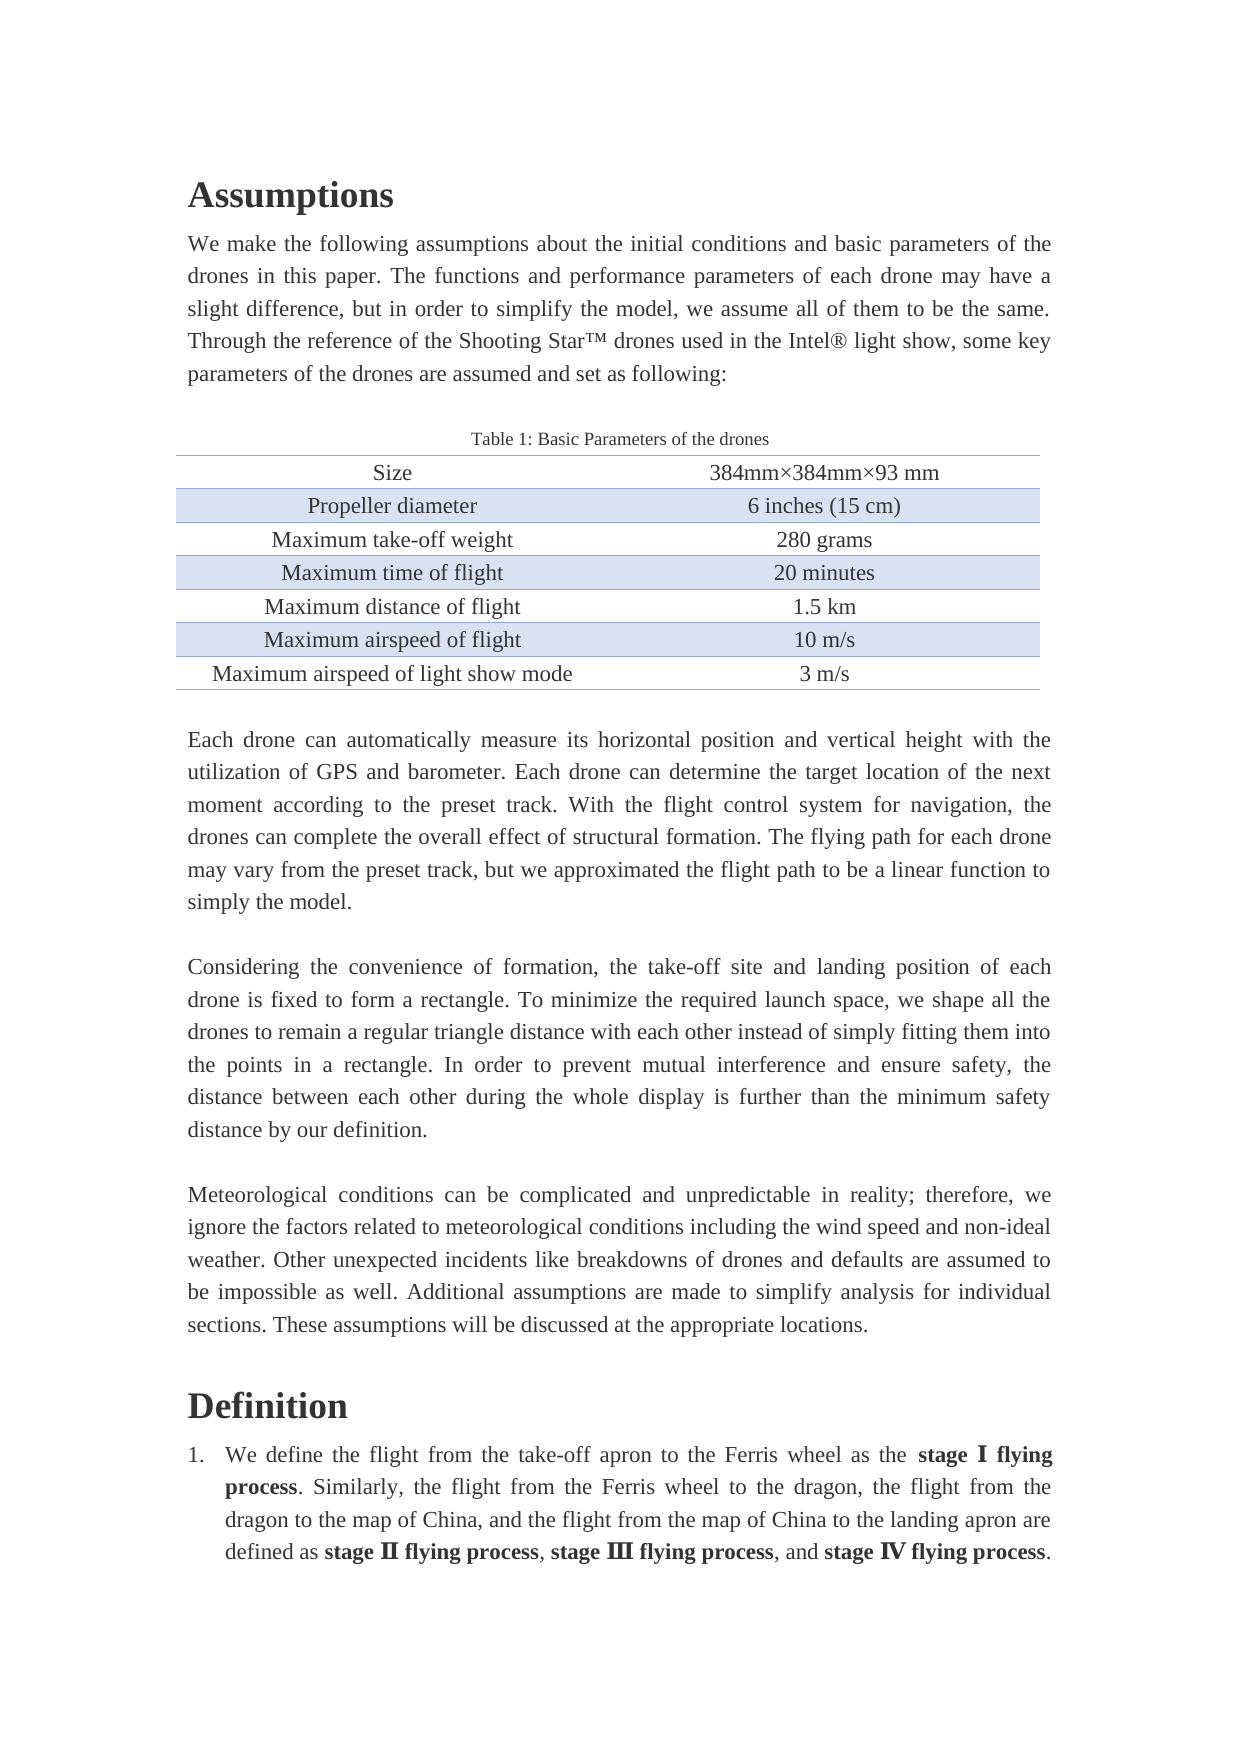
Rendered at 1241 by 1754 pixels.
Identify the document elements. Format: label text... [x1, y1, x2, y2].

text Meteorological conditions can be complicated and unpredictable in reality; therefore, we ignore the factors related to meteorological conditions including the wind speed and non-ideal weather. Other unexpected incidents like breakdowns of drones and defaults are assumed to be impossible as well. Additional assumptions are made to simplify analysis for individual sections. These assumptions will be discussed at the appropriate locations. [187, 1178, 1053, 1340]
table_cell Maximum airspeed of light show mode [176, 657, 608, 689]
text Table 1: Basic Parameters of the drones [187, 422, 1053, 454]
table_cell Maximum time of flight [176, 556, 608, 589]
table_cell 280 grams [608, 523, 1040, 555]
table_cell 3 m/s [608, 657, 1040, 689]
table_cell Maximum take-off weight [176, 523, 608, 555]
text We make the following assumptions about the initial conditions and basic parameters of the drones in this paper. The functions and performance parameters of each drone may have a slight difference, but in order to simplify the model, we assume all of them to be the same. Through the reference of the Shooting Star™ drones used in the Intel® light show, some key parameters of the drones are assumed and set as following: [187, 227, 1053, 389]
table_cell Maximum airspeed of flight [176, 623, 608, 656]
table_cell 1.5 km [608, 590, 1040, 622]
table_cell 10 m/s [608, 623, 1040, 656]
table_cell Propeller diameter [176, 489, 608, 522]
text Definition [187, 1373, 1053, 1438]
text Assumptions [187, 162, 1053, 227]
table_header Size [176, 456, 608, 488]
text Considering the convenience of formation, the take-off site and landing position of each drone is fixed to form a rectangle. To minimize the required launch space, we shape all the drones to remain a regular triangle distance with each other instead of simply fitting them into the points in a rectangle. In order to prevent mutual interference and ensure safety, the distance between each other during the whole display is further than the minimum safety distance by our definition. [187, 950, 1053, 1145]
text Each drone can automatically measure its horizontal position and vertical height with the utilization of GPS and barometer. Each drone can determine the target location of the next moment according to the preset track. With the flight control system for navigation, the drones can complete the overall effect of structural formation. The flying path for each drone may vary from the preset track, but we approximated the flight path to be a linear function to simply the model. [187, 723, 1053, 918]
table_header 384mm×384mm×93 mm [608, 456, 1040, 488]
table_cell 6 inches (15 cm) [608, 489, 1040, 522]
table_cell 20 minutes [608, 556, 1040, 589]
list We define the flight from the take-off apron to the Ferris wheel as the stage Ⅰ flying process. Similarly, the flight from the Ferris wheel to the dragon, the flight from the dragon to the map of China, and the flight from the map of China to the landing apron are defined as stage Ⅱ flying process, stage Ⅲ flying process, and stage Ⅳ flying process. [187, 1438, 1053, 1568]
table_cell Maximum distance of flight [176, 590, 608, 622]
